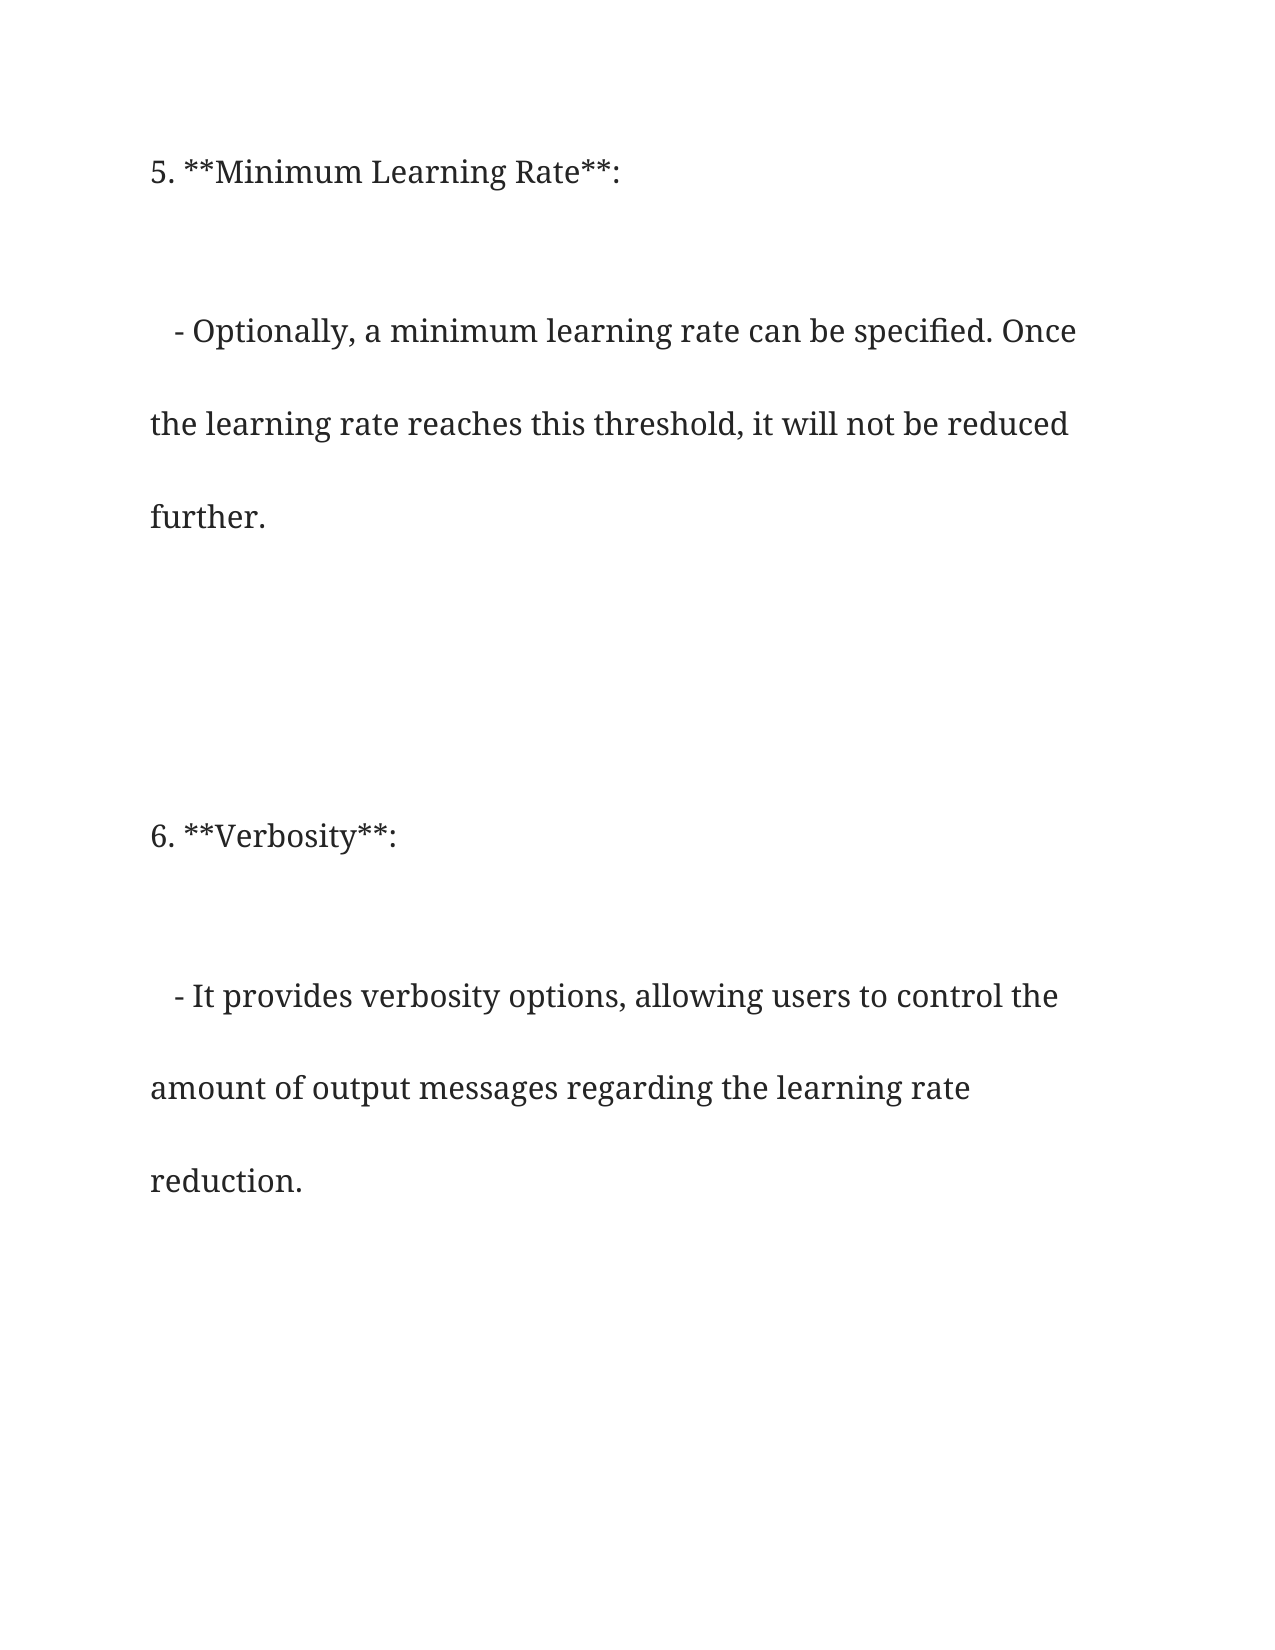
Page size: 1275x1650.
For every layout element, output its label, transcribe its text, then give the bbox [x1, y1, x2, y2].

text - Optionally, a minimum learning rate can be specified. Once the learning rate reaches this threshold, it will not be reduced further. [150, 309, 1125, 538]
text 6. **Verbosity**: [150, 814, 1125, 857]
text 5. **Minimum Learning Rate**: [150, 150, 1125, 193]
text - It provides verbosity options, allowing users to control the amount of output messages regarding the learning rate reduction. [150, 973, 1125, 1202]
